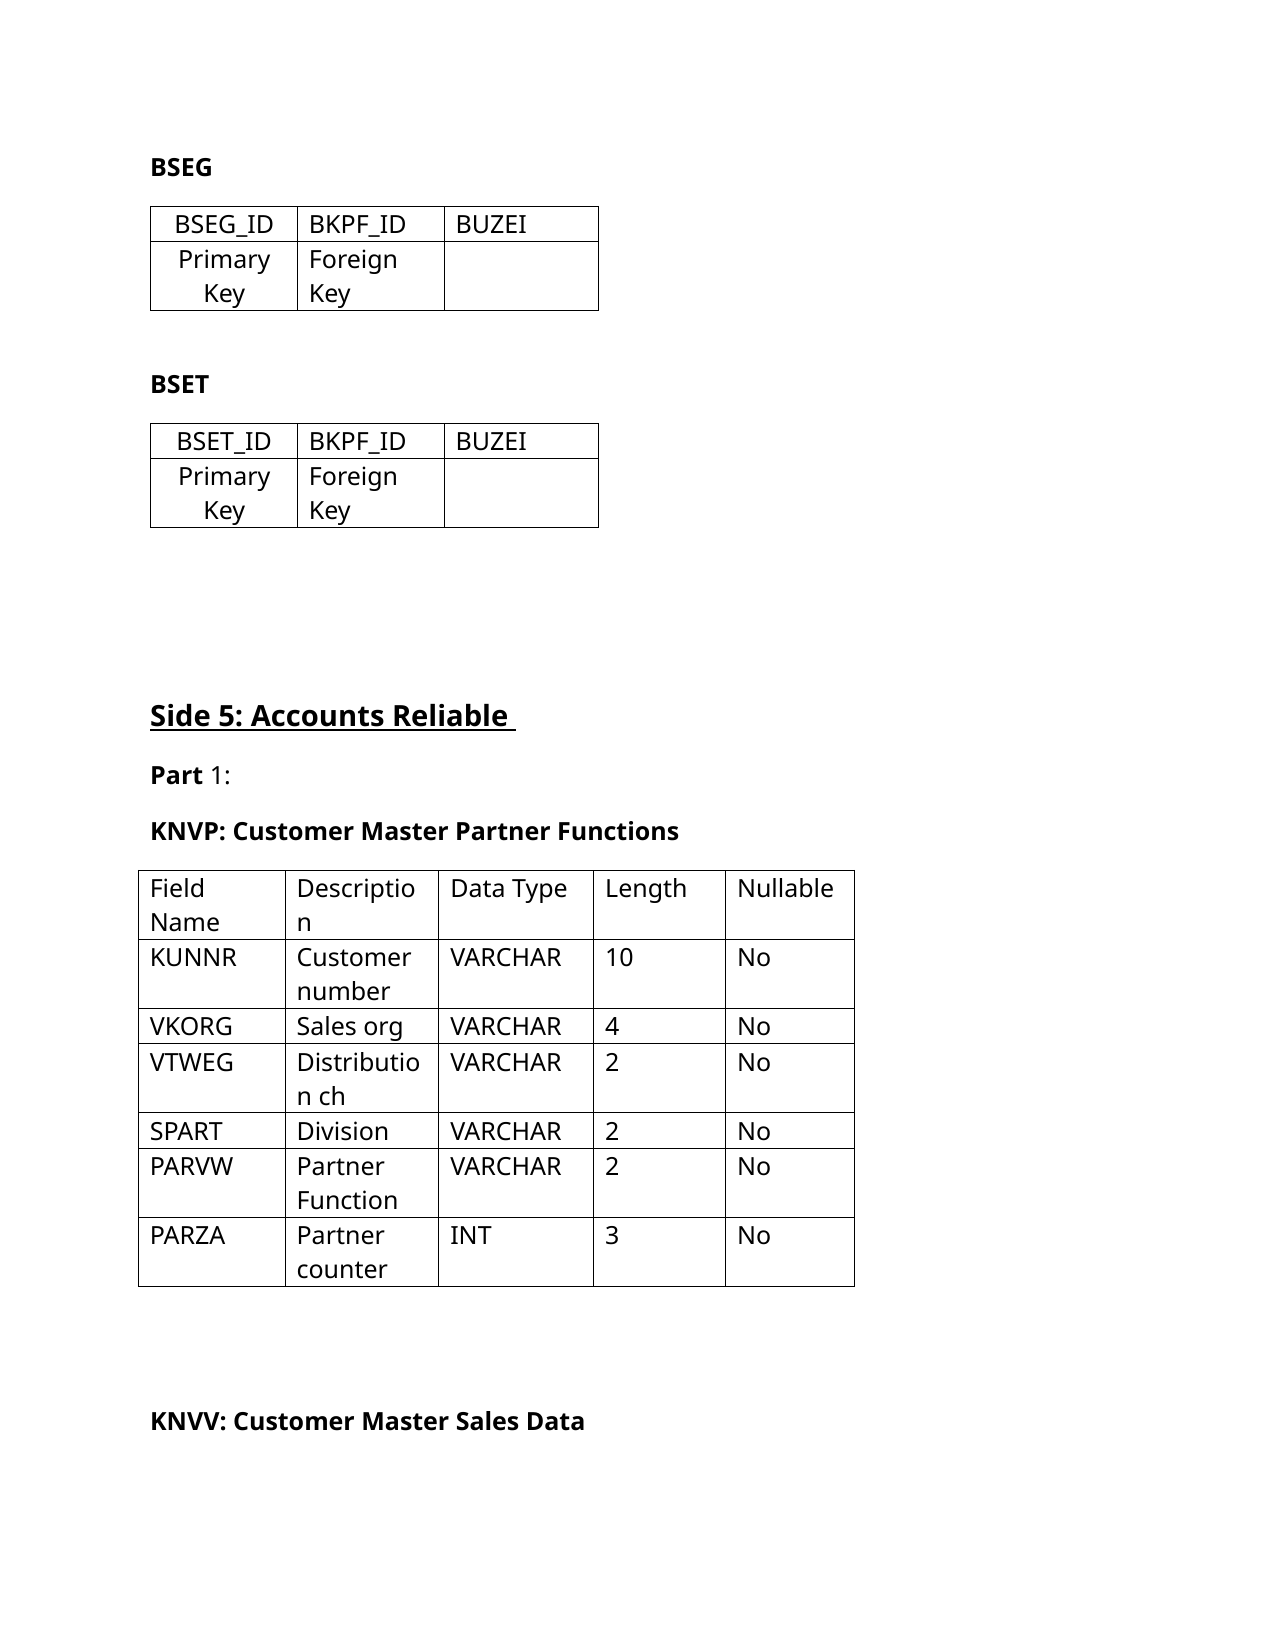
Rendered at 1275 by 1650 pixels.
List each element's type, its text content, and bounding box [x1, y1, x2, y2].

table_cell Customer number [286, 940, 438, 1008]
table_header Data Type [439, 871, 593, 939]
table_cell [445, 242, 598, 310]
table_cell No [726, 940, 854, 1008]
table_cell Division [286, 1113, 438, 1147]
table_cell [445, 459, 598, 527]
table_cell 2 [594, 1149, 725, 1217]
table_cell Sales org [286, 1009, 438, 1043]
table_cell PARZA [139, 1218, 285, 1286]
table_cell 2 [594, 1113, 725, 1147]
text BSEG [150, 150, 1125, 184]
table_header Nullable [726, 871, 854, 939]
table_header BKPF_ID [298, 424, 444, 458]
table_header BUZEI [445, 207, 598, 241]
table_cell No [726, 1149, 854, 1217]
table_cell SPART [139, 1113, 285, 1147]
table_header Description [286, 871, 438, 939]
text KNVP: Customer Master Partner Functions [150, 814, 1125, 848]
table_cell No [726, 1009, 854, 1043]
text BSET [150, 367, 1125, 401]
table_cell Partner Function [286, 1149, 438, 1217]
table_cell 3 [594, 1218, 725, 1286]
table_cell No [726, 1113, 854, 1147]
table_header BSEG_ID [151, 207, 297, 241]
table_cell No [726, 1218, 854, 1286]
table_cell VKORG [139, 1009, 285, 1043]
table_header Field Name [139, 871, 285, 939]
table_cell Distribution ch [286, 1044, 438, 1112]
table_cell No [726, 1044, 854, 1112]
table_header BKPF_ID [298, 207, 444, 241]
table_cell 2 [594, 1044, 725, 1112]
table_cell INT [439, 1218, 593, 1286]
table_cell VARCHAR [439, 1113, 593, 1147]
table_cell PARVW [139, 1149, 285, 1217]
table_cell Primary Key [151, 459, 297, 527]
table_header BUZEI [445, 424, 598, 458]
text KNVV: Customer Master Sales Data [150, 1403, 1125, 1438]
table_cell Foreign Key [298, 459, 444, 527]
table_cell VARCHAR [439, 1044, 593, 1112]
table_cell VARCHAR [439, 1009, 593, 1043]
table_cell 4 [594, 1009, 725, 1043]
table_cell VARCHAR [439, 1149, 593, 1217]
table_cell KUNNR [139, 940, 285, 1008]
table_cell VARCHAR [439, 940, 593, 1008]
table_header Length [594, 871, 725, 939]
table_cell Primary Key [151, 242, 297, 310]
table_cell Foreign Key [298, 242, 444, 310]
table_header BSET_ID [151, 424, 297, 458]
text Part 1: [150, 758, 1125, 792]
table_cell VTWEG [139, 1044, 285, 1112]
table_cell 10 [594, 940, 725, 1008]
text Side 5: Accounts Reliable [150, 696, 1125, 735]
table_cell Partner counter [286, 1218, 438, 1286]
